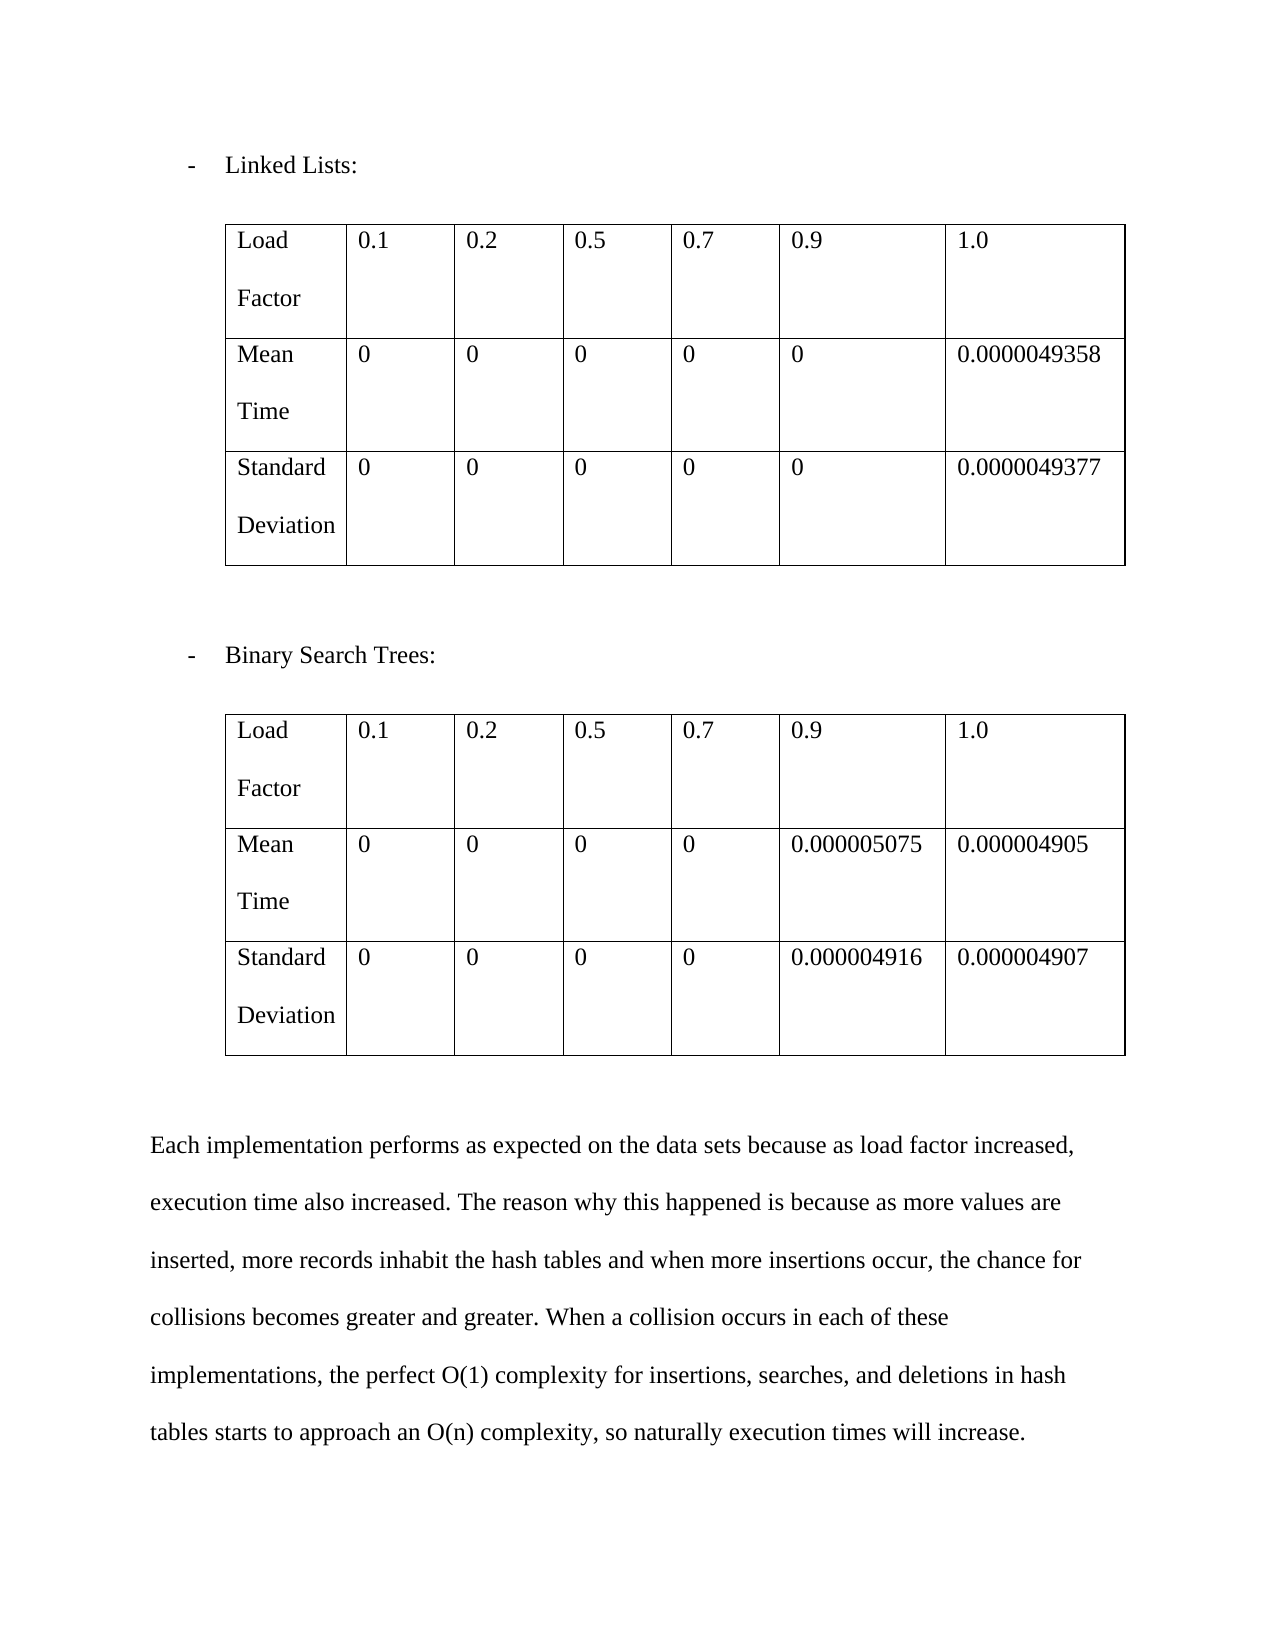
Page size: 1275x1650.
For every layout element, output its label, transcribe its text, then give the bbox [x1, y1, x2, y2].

table_header 0.5 [564, 715, 671, 828]
table_cell 0 [564, 942, 671, 1055]
table_header Load Factor [226, 225, 346, 338]
table_header 1.0 [946, 225, 1124, 338]
table_cell 0 [347, 339, 454, 451]
table_header 0.2 [455, 715, 563, 828]
table_cell 0 [455, 339, 563, 451]
table_header 0.2 [455, 225, 563, 338]
table_cell 0 [564, 452, 671, 565]
table_cell 0.0000049377 [946, 452, 1124, 565]
table_cell 0 [455, 942, 563, 1055]
table_cell 0.000004907 [946, 942, 1124, 1055]
table_cell 0 [672, 942, 779, 1055]
table_cell Mean Time [226, 829, 346, 941]
list Linked Lists: [187, 150, 1125, 179]
table_header 0.9 [780, 225, 945, 338]
table_header Load Factor [226, 715, 346, 828]
table_cell 0 [780, 452, 945, 565]
table_cell 0 [455, 452, 563, 565]
table_cell 0 [564, 829, 671, 941]
table_header 0.5 [564, 225, 671, 338]
table_cell Standard Deviation [226, 942, 346, 1055]
list Binary Search Trees: [187, 640, 1125, 669]
table_cell 0 [780, 339, 945, 451]
table_cell 0 [347, 452, 454, 565]
table_cell 0 [455, 829, 563, 941]
table_header 0.7 [672, 715, 779, 828]
table_cell 0 [672, 829, 779, 941]
table_cell 0 [564, 339, 671, 451]
table_cell Standard Deviation [226, 452, 346, 565]
table_cell 0.0000049358 [946, 339, 1124, 451]
table_header 1.0 [946, 715, 1124, 828]
table_header 0.7 [672, 225, 779, 338]
table_cell 0 [347, 829, 454, 941]
table_cell 0 [672, 339, 779, 451]
table_cell 0.000005075 [780, 829, 945, 941]
table_cell 0 [672, 452, 779, 565]
table_header 0.1 [347, 225, 454, 338]
table_cell 0 [347, 942, 454, 1055]
table_cell Mean Time [226, 339, 346, 451]
table_header 0.9 [780, 715, 945, 828]
table_cell 0.000004916 [780, 942, 945, 1055]
text Each implementation performs as expected on the data sets because as load factor increased, execution time also increased. The reason why this happened is because as more values are inserted, more records inhabit the hash tables and when more insertions occur, the chance for collisions becomes greater and greater. When a collision occurs in each of these implementations, the perfect O(1) complexity for insertions, searches, and deletions in hash tables starts to approach an O(n) complexity, so naturally execution times will increase. [150, 1130, 1125, 1446]
table_cell 0.000004905 [946, 829, 1124, 941]
table_header 0.1 [347, 715, 454, 828]
